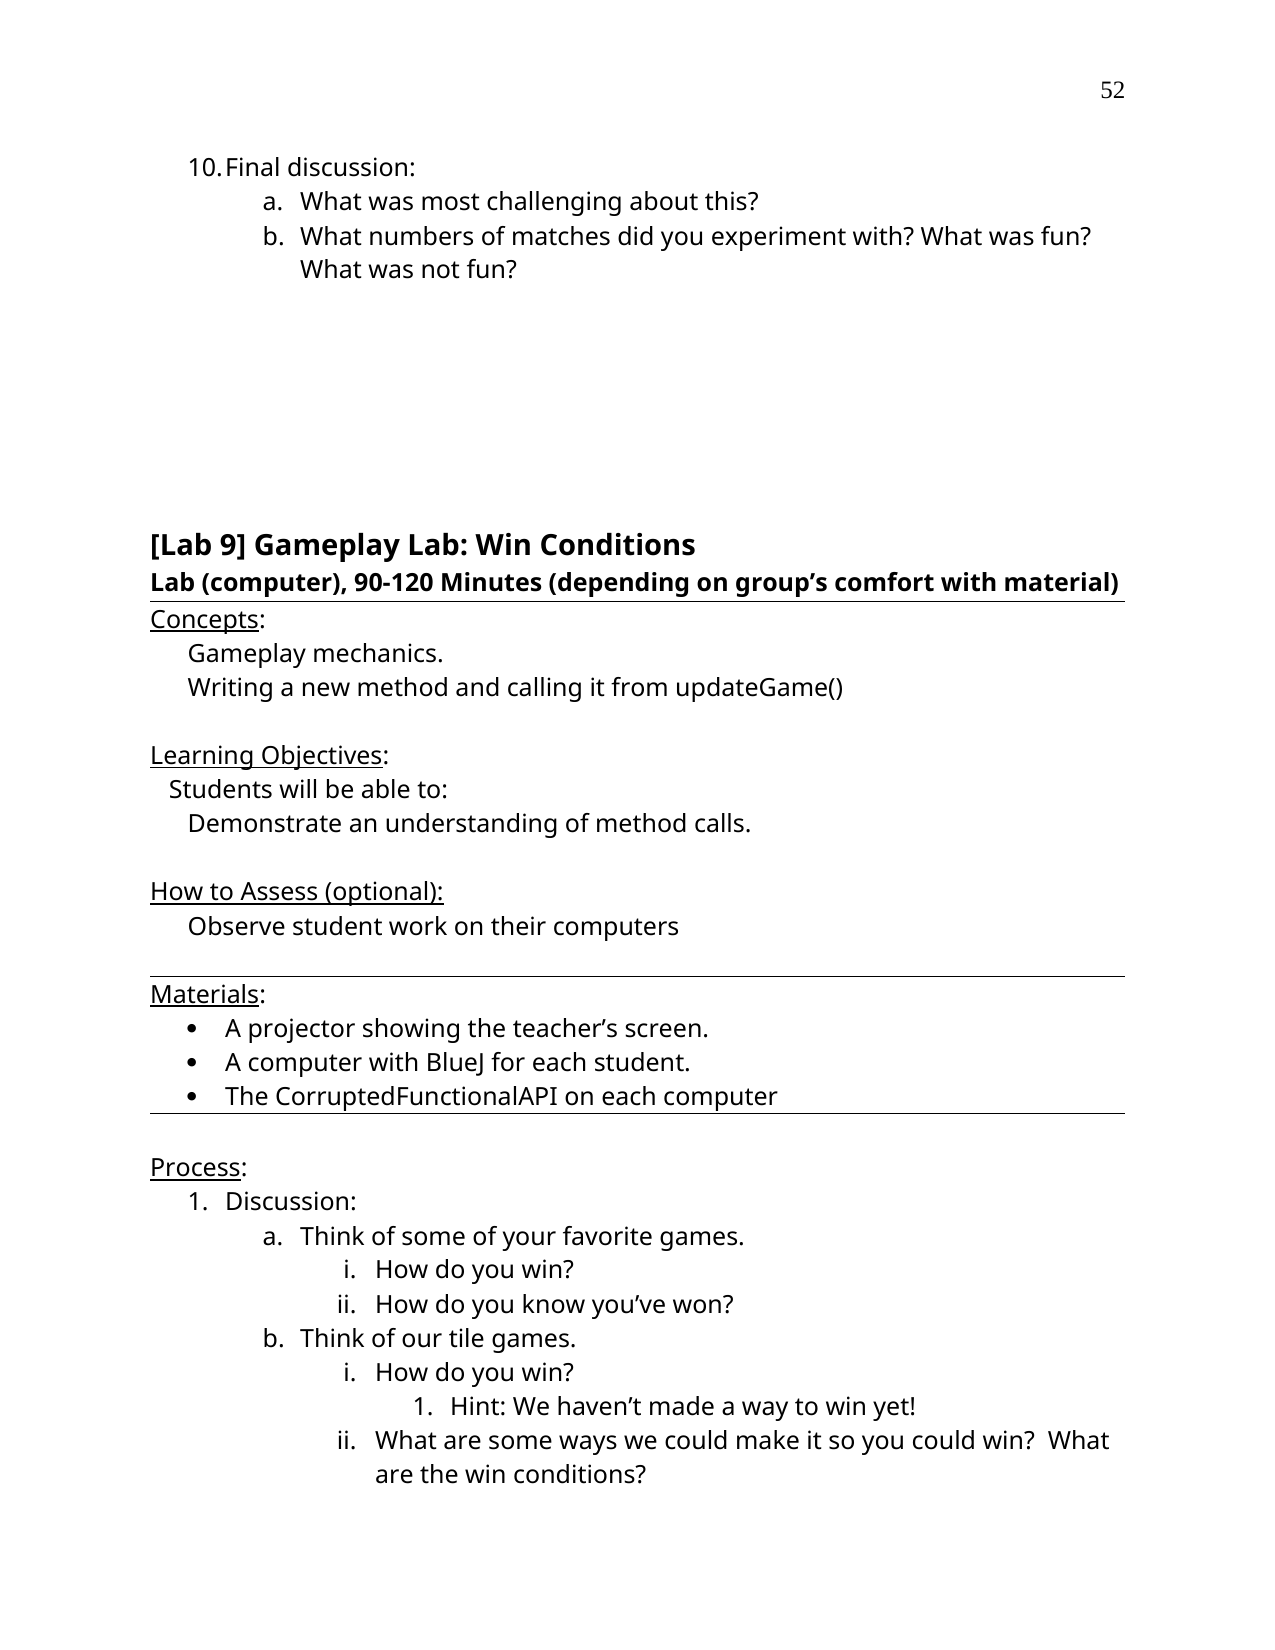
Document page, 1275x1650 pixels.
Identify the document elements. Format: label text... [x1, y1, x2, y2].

list What was most challenging about this? [262, 184, 1125, 218]
list Hint: We haven’t made a way to win yet! [412, 1388, 1125, 1422]
text Writing a new method and calling it from updateGame() [187, 670, 1125, 704]
text Process: [150, 1150, 1125, 1184]
list Final discussion: [187, 150, 1125, 184]
list What are some ways we could make it so you could win? What are the win conditions? [356, 1422, 1125, 1491]
text Lab (computer), 90-120 Minutes (depending on group’s comfort with material) [150, 564, 1125, 601]
text Gameplay mechanics. [187, 636, 1125, 670]
text Materials: [150, 977, 1125, 1011]
text Learning Objectives: [150, 738, 1125, 772]
text Concepts: [150, 602, 1125, 636]
list What numbers of matches did you experiment with? What was fun? What was not fun? [262, 218, 1125, 286]
list The CorruptedFunctionalAPI on each computer [187, 1079, 1125, 1113]
list A projector showing the teacher’s screen. [187, 1011, 1125, 1045]
text How to Assess (optional): [150, 874, 1125, 908]
list Discussion: [187, 1184, 1125, 1218]
text Observe student work on their computers [150, 908, 1125, 942]
list How do you win? [356, 1354, 1125, 1388]
list Think of our tile games. [262, 1320, 1125, 1354]
subtitle [Lab 9] Gameplay Lab: Win Conditions [150, 525, 1125, 564]
list How do you know you’ve won? [356, 1286, 1125, 1320]
list Think of some of your favorite games. [262, 1218, 1125, 1252]
list How do you win? [356, 1252, 1125, 1286]
list A computer with BlueJ for each student. [187, 1045, 1125, 1079]
text Students will be able to: [169, 772, 1125, 806]
text Demonstrate an understanding of method calls. [150, 806, 1125, 840]
